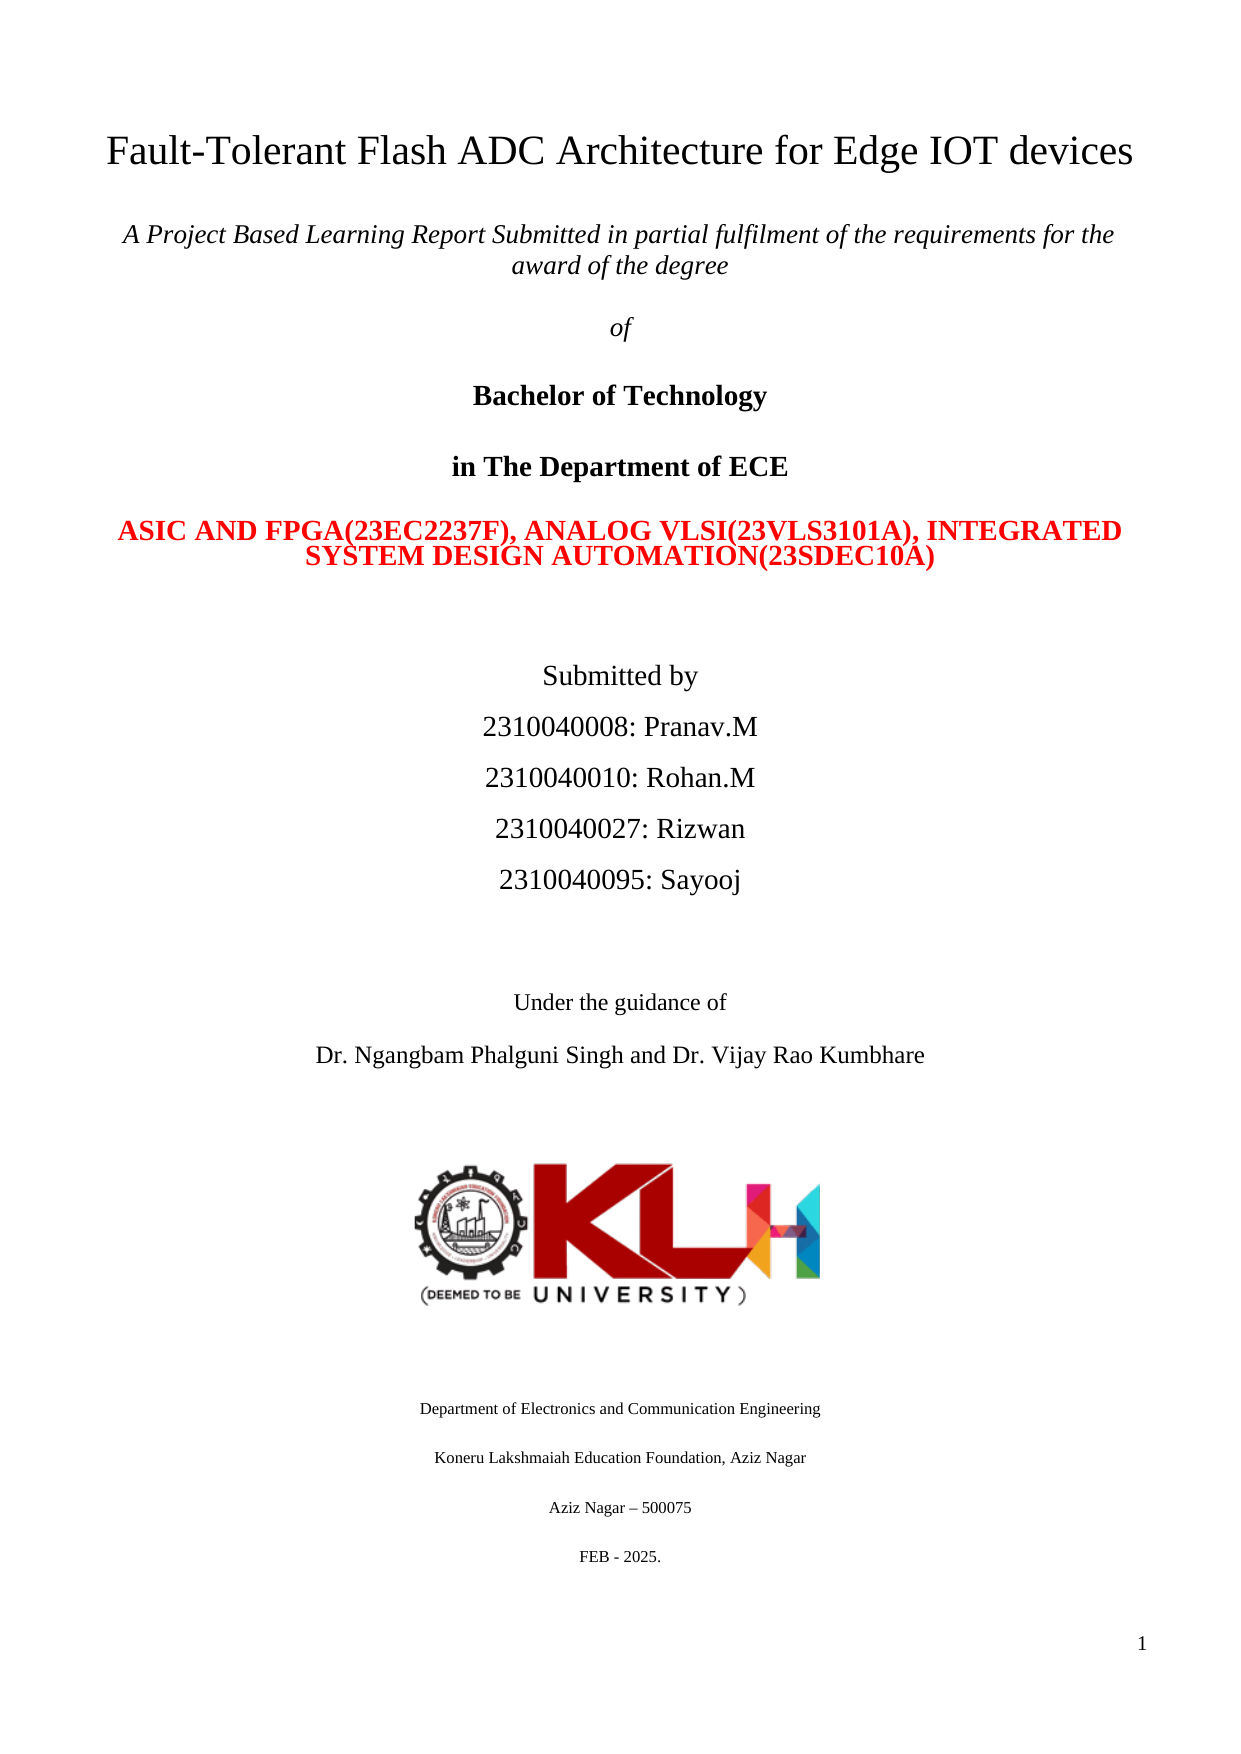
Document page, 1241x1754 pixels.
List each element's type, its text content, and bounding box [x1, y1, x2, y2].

text Department of Electronics and Communication Engineering [93, 1398, 1147, 1418]
text Aziz Nagar – 500075 [93, 1498, 1147, 1517]
text in The Department of ECE [93, 449, 1147, 483]
text 2310040010: Rohan.M [93, 760, 1147, 793]
text Koneru Lakshmaiah Education Foundation, Aziz Nagar [93, 1448, 1147, 1467]
text FEB - 2025. [93, 1547, 1147, 1566]
picture [406, 1156, 834, 1314]
text 2310040027: Rizwan [93, 811, 1147, 844]
text Fault-Tolerant Flash ADC Architecture for Edge IOT devices [93, 125, 1147, 173]
text ASIC AND FPGA(23EC2237F), ANALOG VLSI(23VLS3101A), INTEGRATED SYSTEM DESIGN AUTOMATION(23SDEC10A) [93, 520, 1147, 570]
text A Project Based Learning Report Submitted in partial fulfilment of the requirements for the award of the degree [93, 218, 1147, 280]
text 2310040008: Pranav.M [93, 709, 1147, 742]
text 2310040095: Sayooj [93, 862, 1147, 896]
text Under the guidance of [93, 988, 1147, 1016]
text Dr. Ngangbam Phalguni Singh and Dr. Vijay Rao Kumbhare [93, 1041, 1147, 1069]
text of [93, 311, 1147, 342]
text Submitted by [93, 658, 1147, 691]
text Bachelor of Technology [93, 378, 1147, 412]
